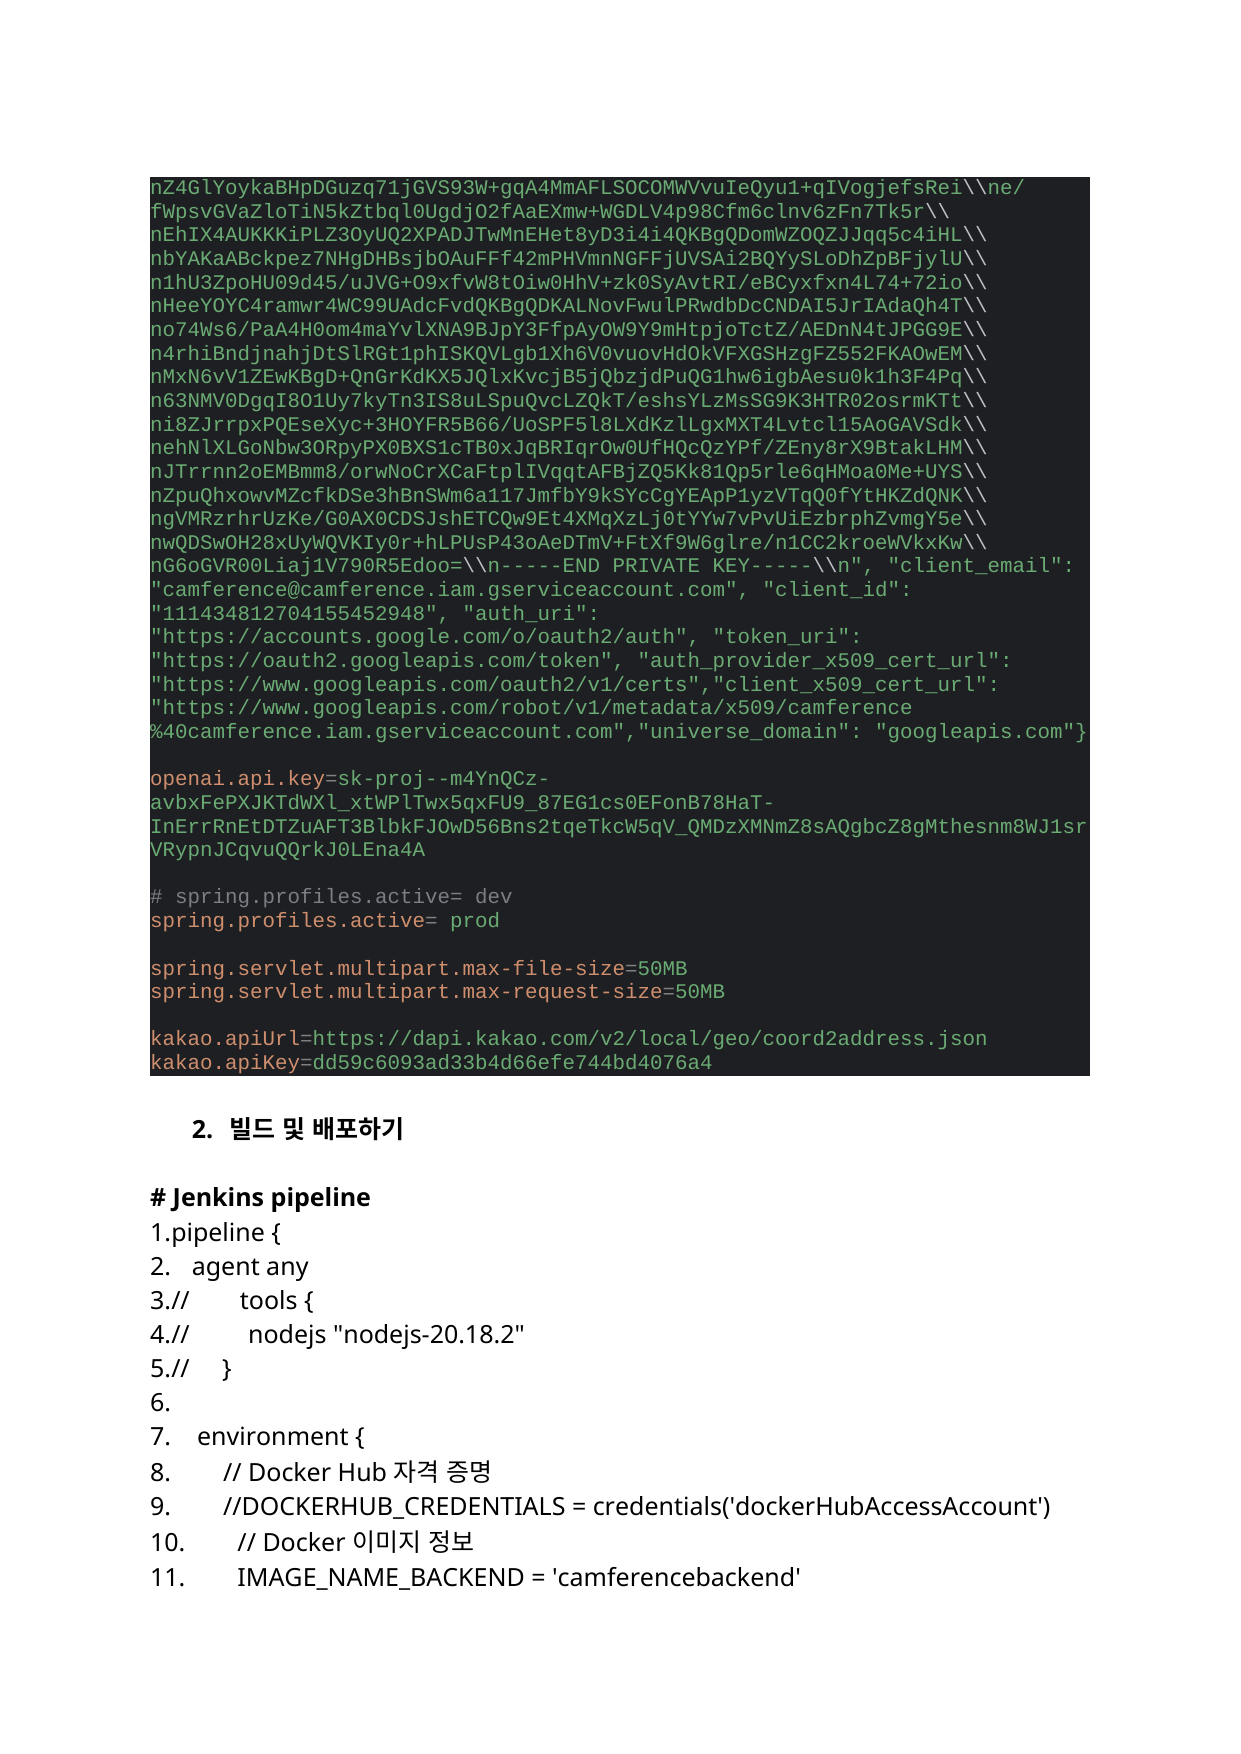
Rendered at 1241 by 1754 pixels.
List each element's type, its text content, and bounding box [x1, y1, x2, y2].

subtitle pipeline { [150, 1214, 1090, 1248]
subtitle // Docker 이미지 정보 [150, 1523, 1090, 1559]
subtitle # Jenkins pipeline [150, 1180, 1090, 1214]
subtitle // tools { [150, 1282, 1090, 1316]
subtitle 빌드 및 배포하기 [192, 1110, 1090, 1146]
subtitle // nodejs "nodejs-20.18.2" [150, 1316, 1090, 1350]
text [150, 177, 1090, 1076]
subtitle IMAGE_NAME_BACKEND = 'camferencebackend' [150, 1559, 1090, 1593]
subtitle // } [150, 1350, 1090, 1384]
subtitle //DOCKERHUB_CREDENTIALS = credentials('dockerHubAccessAccount') [150, 1489, 1090, 1523]
subtitle // Docker Hub 자격 증명 [150, 1453, 1090, 1489]
subtitle environment { [150, 1418, 1090, 1453]
subtitle agent any [150, 1248, 1090, 1282]
